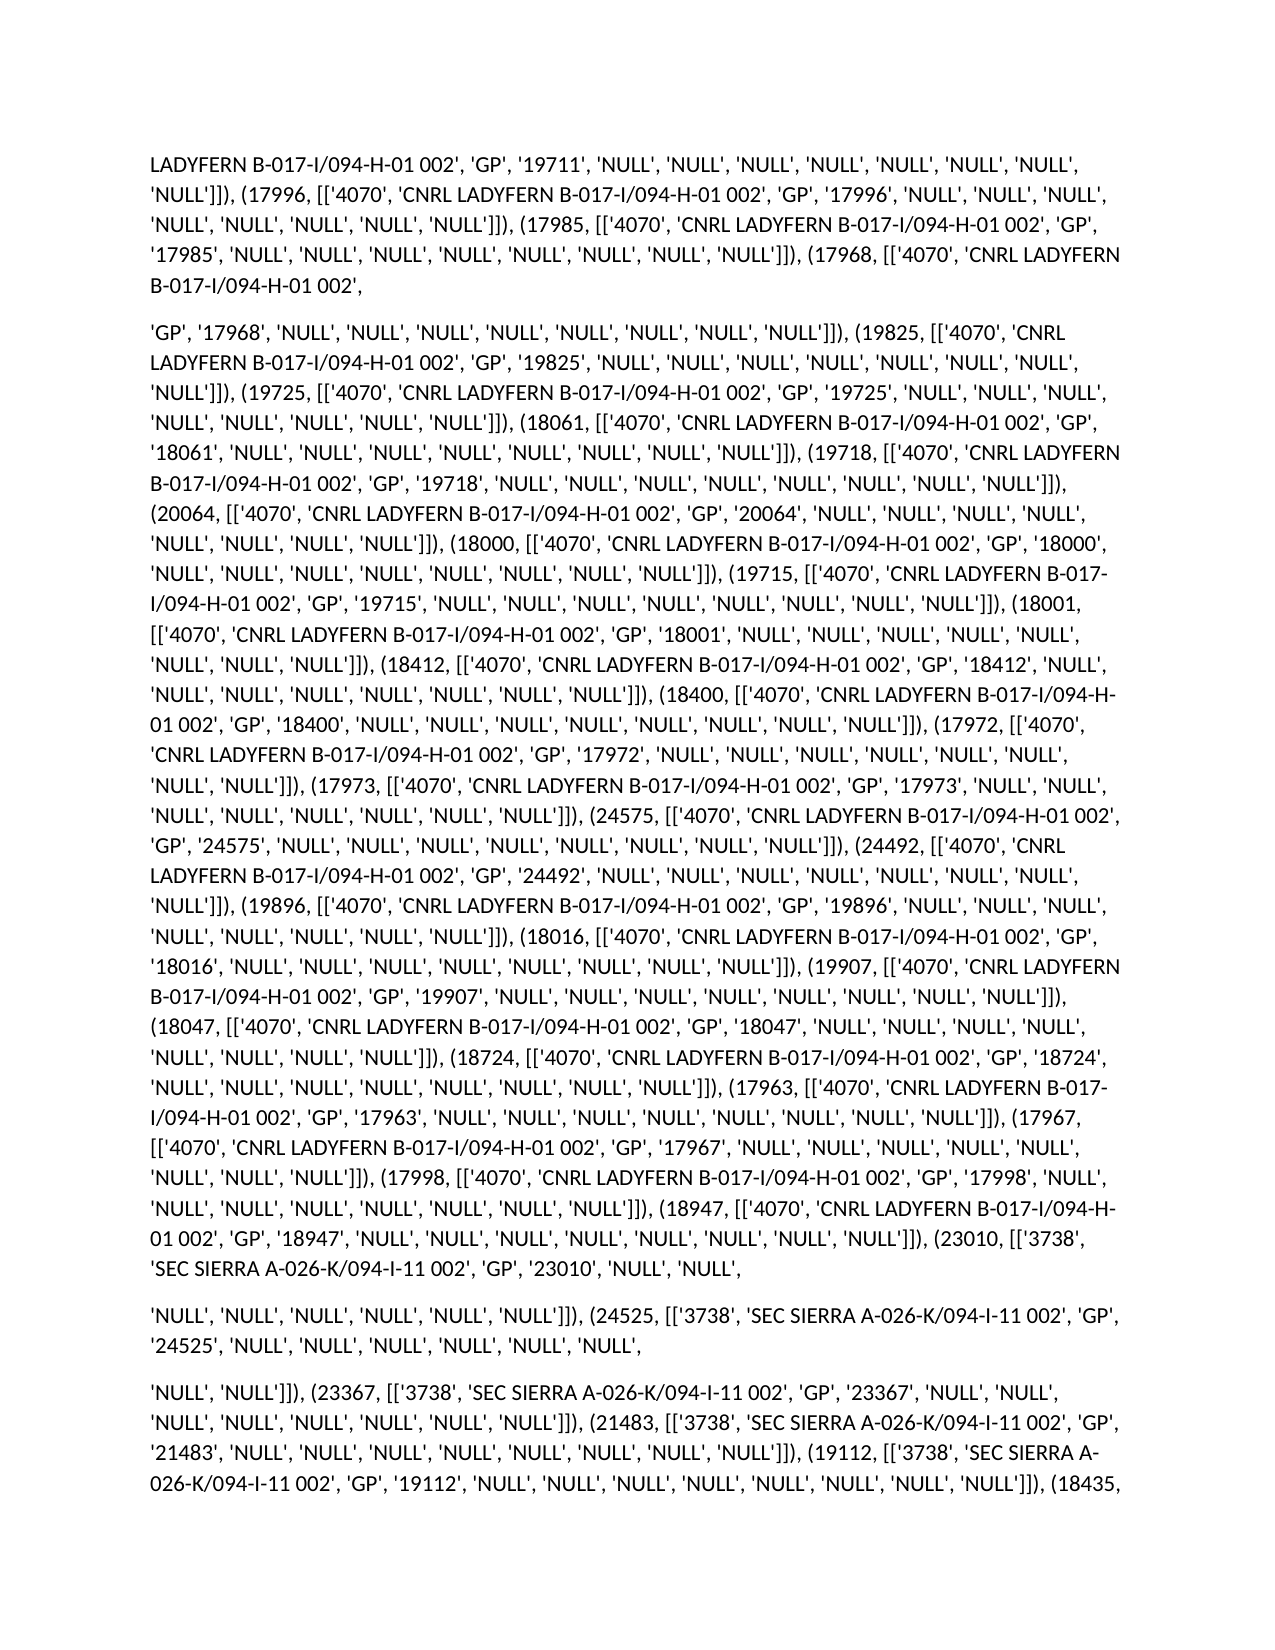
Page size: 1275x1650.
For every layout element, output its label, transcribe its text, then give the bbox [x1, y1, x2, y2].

text 'NULL', 'NULL', 'NULL', 'NULL', 'NULL', 'NULL']]), (24525, [['3738', 'SEC SIERRA A-026-K/094-I-11 002', 'GP', '24525', 'NULL', 'NULL', 'NULL', 'NULL', 'NULL', 'NULL', [150, 1301, 1125, 1359]
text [150, 150, 1125, 299]
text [150, 1378, 1125, 1497]
text 'GP', '17968', 'NULL', 'NULL', 'NULL', 'NULL', 'NULL', 'NULL', 'NULL', 'NULL']]), (19825, [['4070', 'CNRL LADYFERN B-017-I/094-H-01 002', 'GP', '19825', 'NULL', 'NULL', 'NULL', 'NULL', 'NULL', 'NULL', 'NULL', 'NULL']]), (19725, [['4070', 'CNRL LADYFERN B-017-I/094-H-01 002', 'GP', '19725', 'NULL', 'NULL', 'NULL', 'NULL', 'NULL', 'NULL', 'NULL', 'NULL']]), (18061, [['4070', 'CNRL LADYFERN B-017-I/094-H-01 002', 'GP', '18061', 'NULL', 'NULL', 'NULL', 'NULL', 'NULL', 'NULL', 'NULL', 'NULL']]), (19718, [['4070', 'CNRL LADYFERN B-017-I/094-H-01 002', 'GP', '19718', 'NULL', 'NULL', 'NULL', 'NULL', 'NULL', 'NULL', 'NULL', 'NULL']]), (20064, [['4070', 'CNRL LADYFERN B-017-I/094-H-01 002', 'GP', '20064', 'NULL', 'NULL', 'NULL', 'NULL', 'NULL', 'NULL', 'NULL', 'NULL']]), (18000, [['4070', 'CNRL LADYFERN B-017-I/094-H-01 002', 'GP', '18000', 'NULL', 'NULL', 'NULL', 'NULL', 'NULL', 'NULL', 'NULL', 'NULL']]), (19715, [['4070', 'CNRL LADYFERN B-017-I/094-H-01 002', 'GP', '19715', 'NULL', 'NULL', 'NULL', 'NULL', 'NULL', 'NULL', 'NULL', 'NULL']]), (18001, [['4070', 'CNRL LADYFERN B-017-I/094-H-01 002', 'GP', '18001', 'NULL', 'NULL', 'NULL', 'NULL', 'NULL', 'NULL', 'NULL', 'NULL']]), (18412, [['4070', 'CNRL LADYFERN B-017-I/094-H-01 002', 'GP', '18412', 'NULL', 'NULL', 'NULL', 'NULL', 'NULL', 'NULL', 'NULL', 'NULL']]), (18400, [['4070', 'CNRL LADYFERN B-017-I/094-H-01 002', 'GP', '18400', 'NULL', 'NULL', 'NULL', 'NULL', 'NULL', 'NULL', 'NULL', 'NULL']]), (17972, [['4070', 'CNRL LADYFERN B-017-I/094-H-01 002', 'GP', '17972', 'NULL', 'NULL', 'NULL', 'NULL', 'NULL', 'NULL', 'NULL', 'NULL']]), (17973, [['4070', 'CNRL LADYFERN B-017-I/094-H-01 002', 'GP', '17973', 'NULL', 'NULL', 'NULL', 'NULL', 'NULL', 'NULL', 'NULL', 'NULL']]), (24575, [['4070', 'CNRL LADYFERN B-017-I/094-H-01 002', 'GP', '24575', 'NULL', 'NULL', 'NULL', 'NULL', 'NULL', 'NULL', 'NULL', 'NULL']]), (24492, [['4070', 'CNRL LADYFERN B-017-I/094-H-01 002', 'GP', '24492', 'NULL', 'NULL', 'NULL', 'NULL', 'NULL', 'NULL', 'NULL', 'NULL']]), (19896, [['4070', 'CNRL LADYFERN B-017-I/094-H-01 002', 'GP', '19896', 'NULL', 'NULL', 'NULL', 'NULL', 'NULL', 'NULL', 'NULL', 'NULL']]), (18016, [['4070', 'CNRL LADYFERN B-017-I/094-H-01 002', 'GP', '18016', 'NULL', 'NULL', 'NULL', 'NULL', 'NULL', 'NULL', 'NULL', 'NULL']]), (19907, [['4070', 'CNRL LADYFERN B-017-I/094-H-01 002', 'GP', '19907', 'NULL', 'NULL', 'NULL', 'NULL', 'NULL', 'NULL', 'NULL', 'NULL']]), (18047, [['4070', 'CNRL LADYFERN B-017-I/094-H-01 002', 'GP', '18047', 'NULL', 'NULL', 'NULL', 'NULL', 'NULL', 'NULL', 'NULL', 'NULL']]), (18724, [['4070', 'CNRL LADYFERN B-017-I/094-H-01 002', 'GP', '18724', 'NULL', 'NULL', 'NULL', 'NULL', 'NULL', 'NULL', 'NULL', 'NULL']]), (17963, [['4070', 'CNRL LADYFERN B-017-I/094-H-01 002', 'GP', '17963', 'NULL', 'NULL', 'NULL', 'NULL', 'NULL', 'NULL', 'NULL', 'NULL']]), (17967, [['4070', 'CNRL LADYFERN B-017-I/094-H-01 002', 'GP', '17967', 'NULL', 'NULL', 'NULL', 'NULL', 'NULL', 'NULL', 'NULL', 'NULL']]), (17998, [['4070', 'CNRL LADYFERN B-017-I/094-H-01 002', 'GP', '17998', 'NULL', 'NULL', 'NULL', 'NULL', 'NULL', 'NULL', 'NULL', 'NULL']]), (18947, [['4070', 'CNRL LADYFERN B-017-I/094-H-01 002', 'GP', '18947', 'NULL', 'NULL', 'NULL', 'NULL', 'NULL', 'NULL', 'NULL', 'NULL']]), (23010, [['3738', 'SEC SIERRA A-026-K/094-I-11 002', 'GP', '23010', 'NULL', 'NULL', [150, 318, 1125, 1282]
